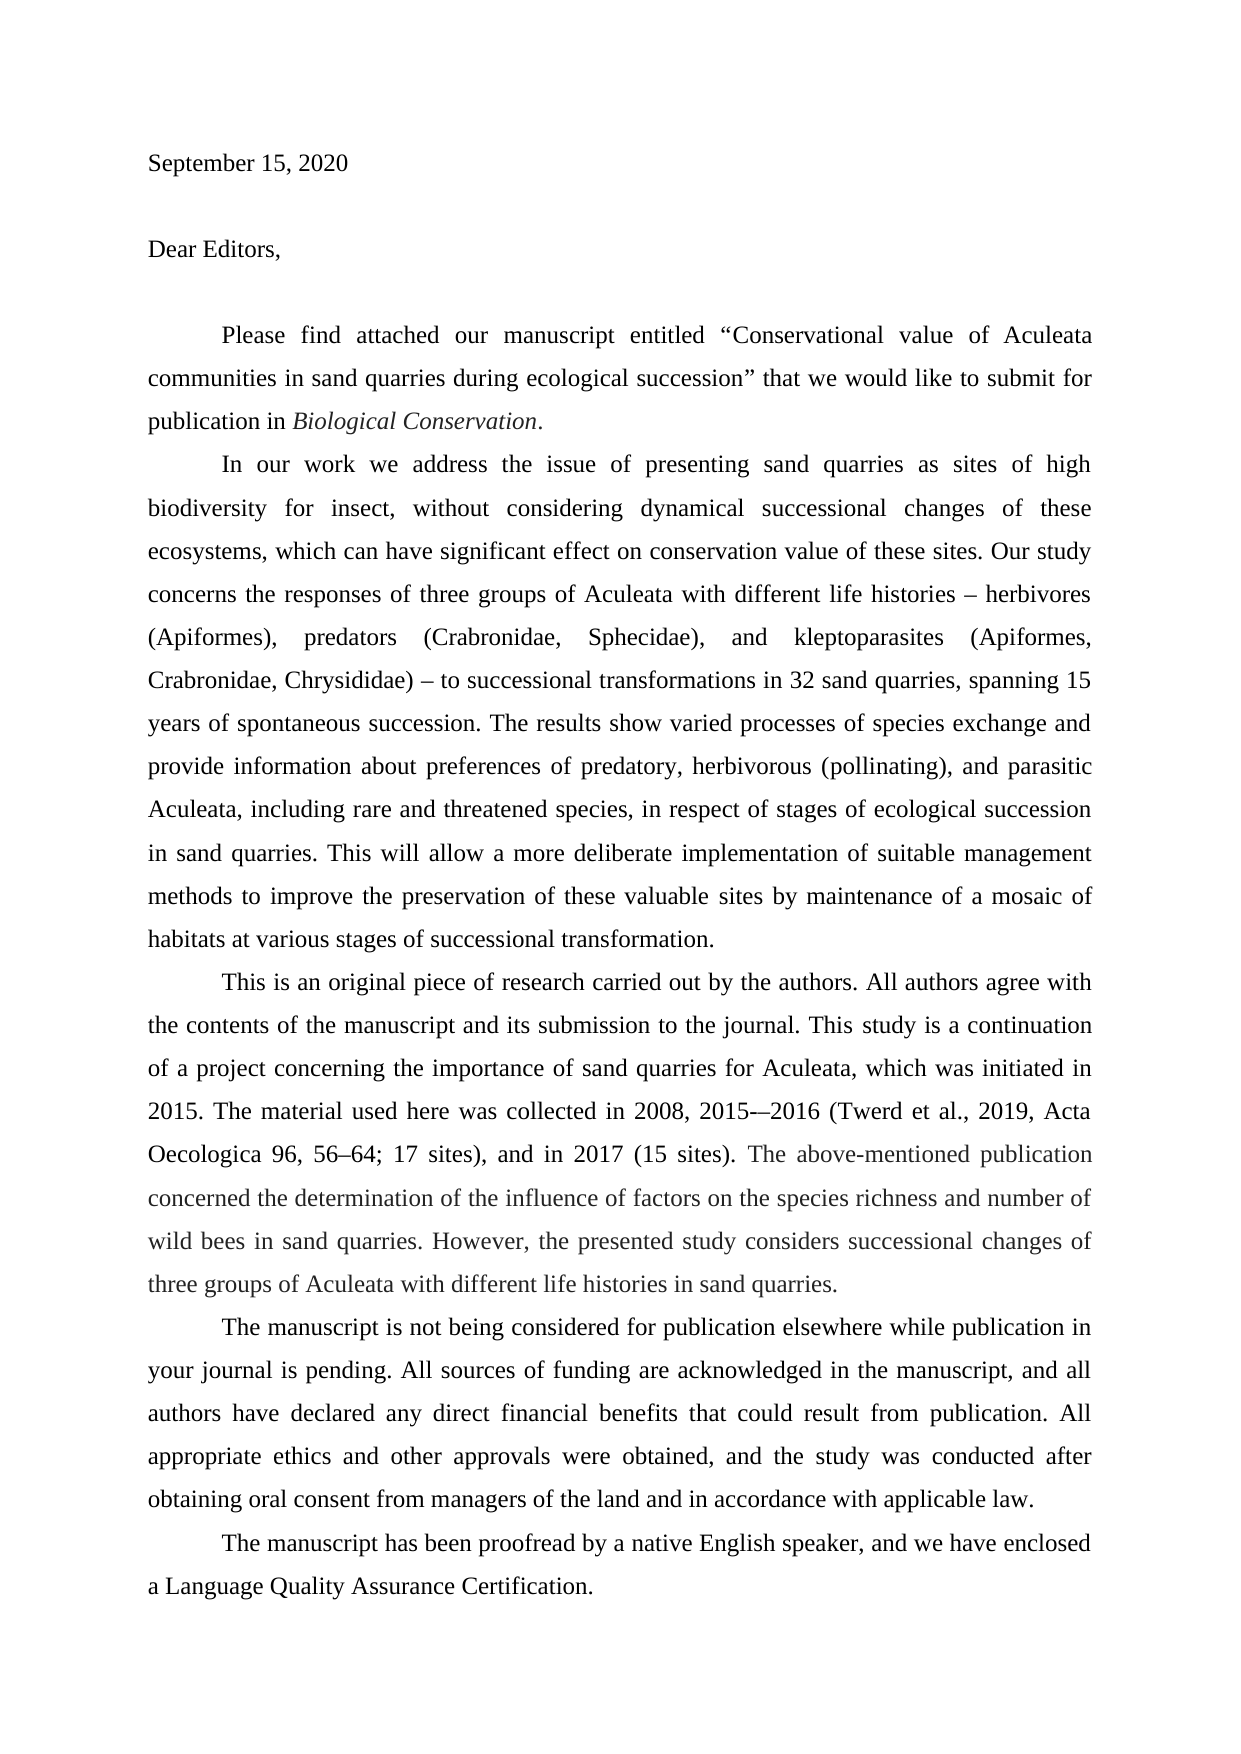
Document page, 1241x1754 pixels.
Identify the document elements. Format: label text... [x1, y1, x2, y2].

text Please find attached our manuscript entitled “Conservational value of Aculeata communities in sand quarries during ecological succession” that we would like to submit for publication in Biological Conservation. [148, 320, 1093, 435]
text Dear Editors, [148, 234, 1093, 263]
text The manuscript is not being considered for publication elsewhere while publication in your journal is pending. All sources of funding are acknowledged in the manuscript, and all authors have declared any direct financial benefits that could result from publication. All appropriate ethics and other approvals were obtained, and the study was conducted after obtaining oral consent from managers of the land and in accordance with applicable law. [148, 1312, 1093, 1513]
text This is an original piece of research carried out by the authors. All authors agree with the contents of the manuscript and its submission to the journal. This study is a continuation of a project concerning the importance of sand quarries for Aculeata, which was initiated in 2015. The material used here was collected in 2008, 2015-–2016 (Twerd et al., 2019, Acta Oecologica 96, 56–64; 17 sites), and in 2017 (15 sites). The above-mentioned publication concerned the determination of the influence of factors on the species richness and number of wild bees in sand quarries. However, the presented study considers successional changes of three groups of Aculeata with different life histories in sand quarries. [148, 967, 1093, 1298]
text In our work we address the issue of presenting sand quarries as sites of high biodiversity for insect, without considering dynamical successional changes of these ecosystems, which can have significant effect on conservation value of these sites. Our study concerns the responses of three groups of Aculeata with different life histories – herbivores (Apiformes), predators (Crabronidae, Sphecidae), and kleptoparasites (Apiformes, Crabronidae, Chrysididae) – to successional transformations in 32 sand quarries, spanning 15 years of spontaneous succession. The results show varied processes of species exchange and provide information about preferences of predatory, herbivorous (pollinating), and parasitic Aculeata, including rare and threatened species, in respect of stages of ecological succession in sand quarries. This will allow a more deliberate implementation of suitable management methods to improve the preservation of these valuable sites by maintenance of a mosaic of habitats at various stages of successional transformation. [148, 449, 1093, 953]
text The manuscript has been proofread by a native English speaker, and we have enclosed a Language Quality Assurance Certification. [148, 1528, 1093, 1599]
subtitle September 15, 2020 [148, 148, 1093, 176]
